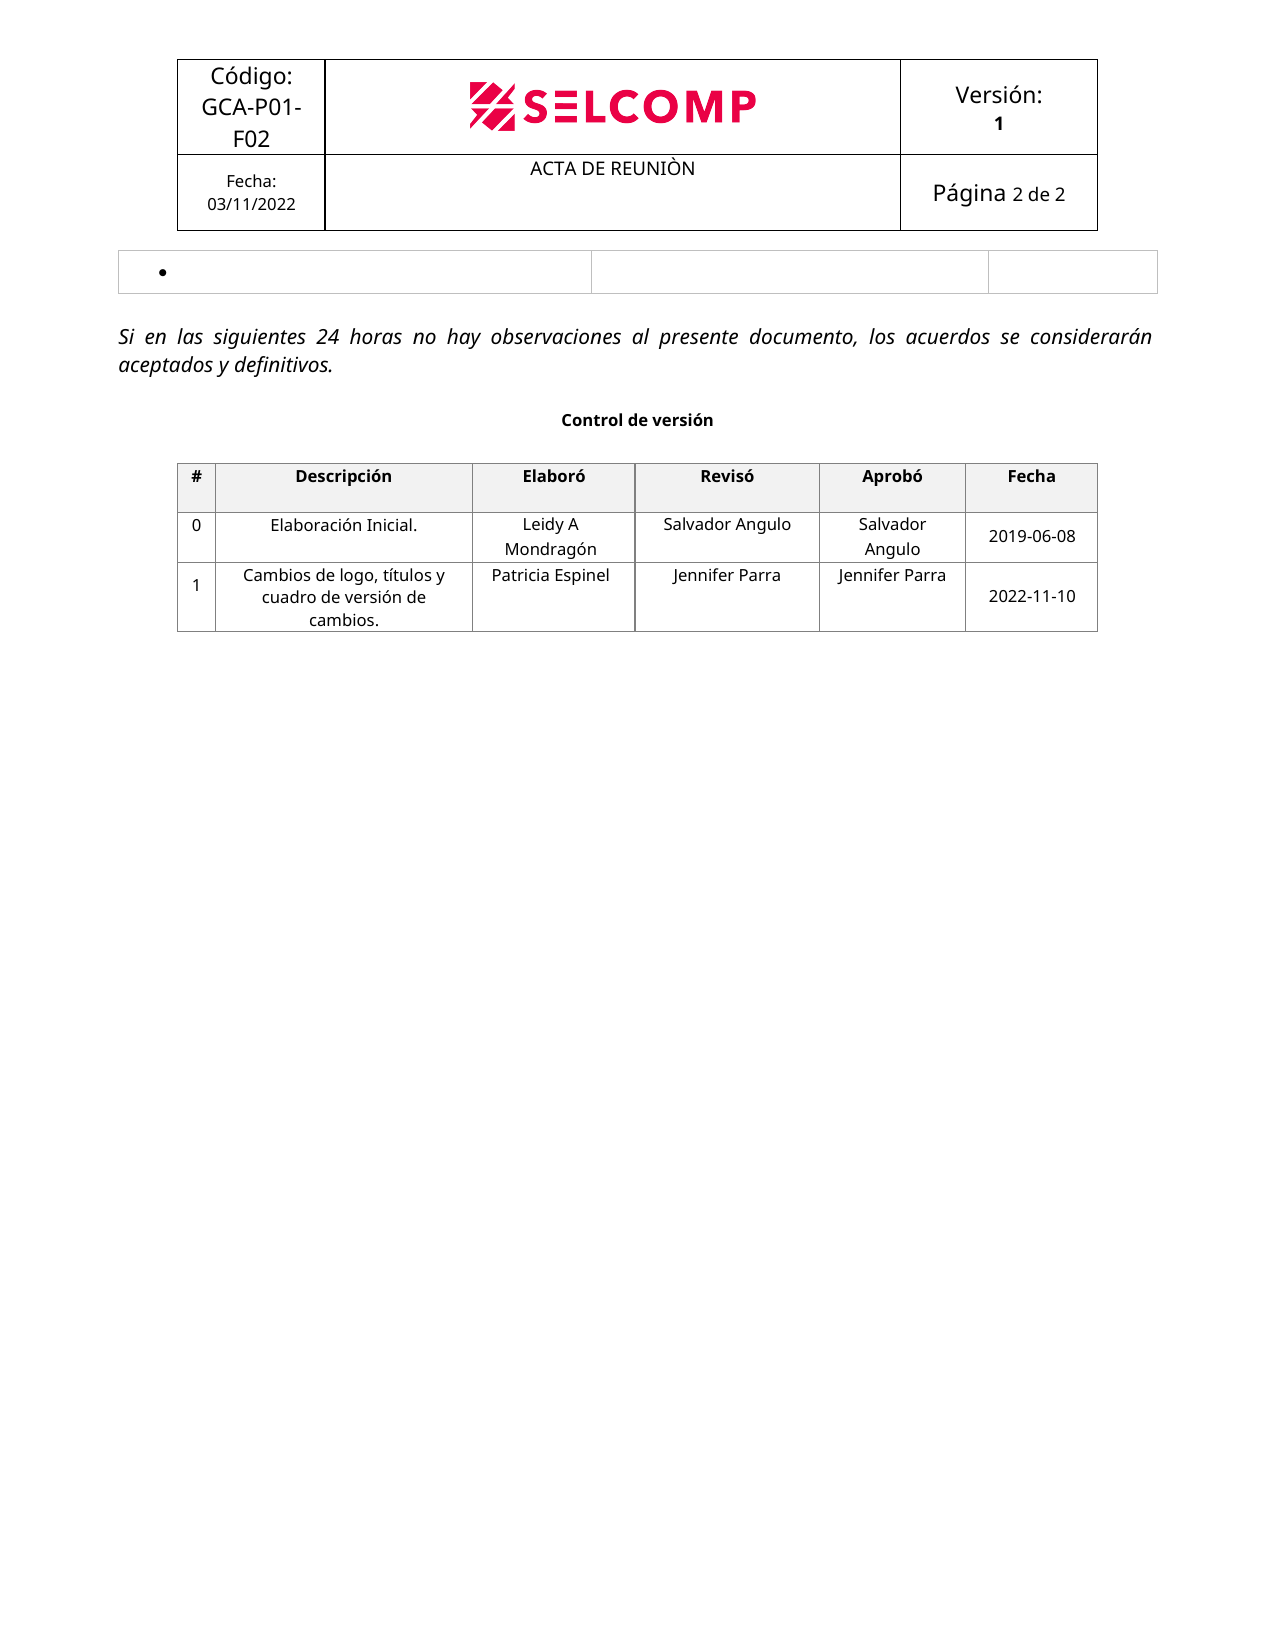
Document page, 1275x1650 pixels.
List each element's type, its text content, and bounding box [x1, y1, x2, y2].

table_cell 0 [178, 513, 215, 562]
table_header # [178, 464, 215, 512]
table_header Aprobó [820, 464, 965, 512]
table_cell Leidy A Mondragón [473, 513, 634, 562]
table_cell [989, 251, 1157, 293]
table_cell Cambios de logo, títulos y cuadro de versión de cambios. [216, 563, 472, 631]
table_cell [119, 251, 591, 293]
table_cell Jennifer Parra [636, 563, 819, 631]
table_cell 2019-06-08 [966, 513, 1097, 562]
table_header Revisó [636, 464, 819, 512]
table_cell Salvador Angulo [636, 513, 819, 562]
picture [470, 82, 756, 131]
table_cell Salvador Angulo [820, 513, 965, 562]
text Si en las siguientes 24 horas no hay observaciones al presente documento, los acuerdos se considerarán aceptados y definitivos. [118, 322, 1157, 379]
table_cell 2022-11-10 [966, 563, 1097, 631]
table_cell Elaboración Inicial. [216, 513, 472, 562]
table_header Fecha [966, 464, 1097, 512]
table_header Descripción [216, 464, 472, 512]
table_cell Jennifer Parra [820, 563, 965, 631]
table_cell 1 [178, 563, 215, 631]
table_header Elaboró [473, 464, 634, 512]
table_cell [592, 251, 988, 293]
table_cell Patricia Espinel [473, 563, 634, 631]
text Control de versión [118, 408, 1157, 431]
